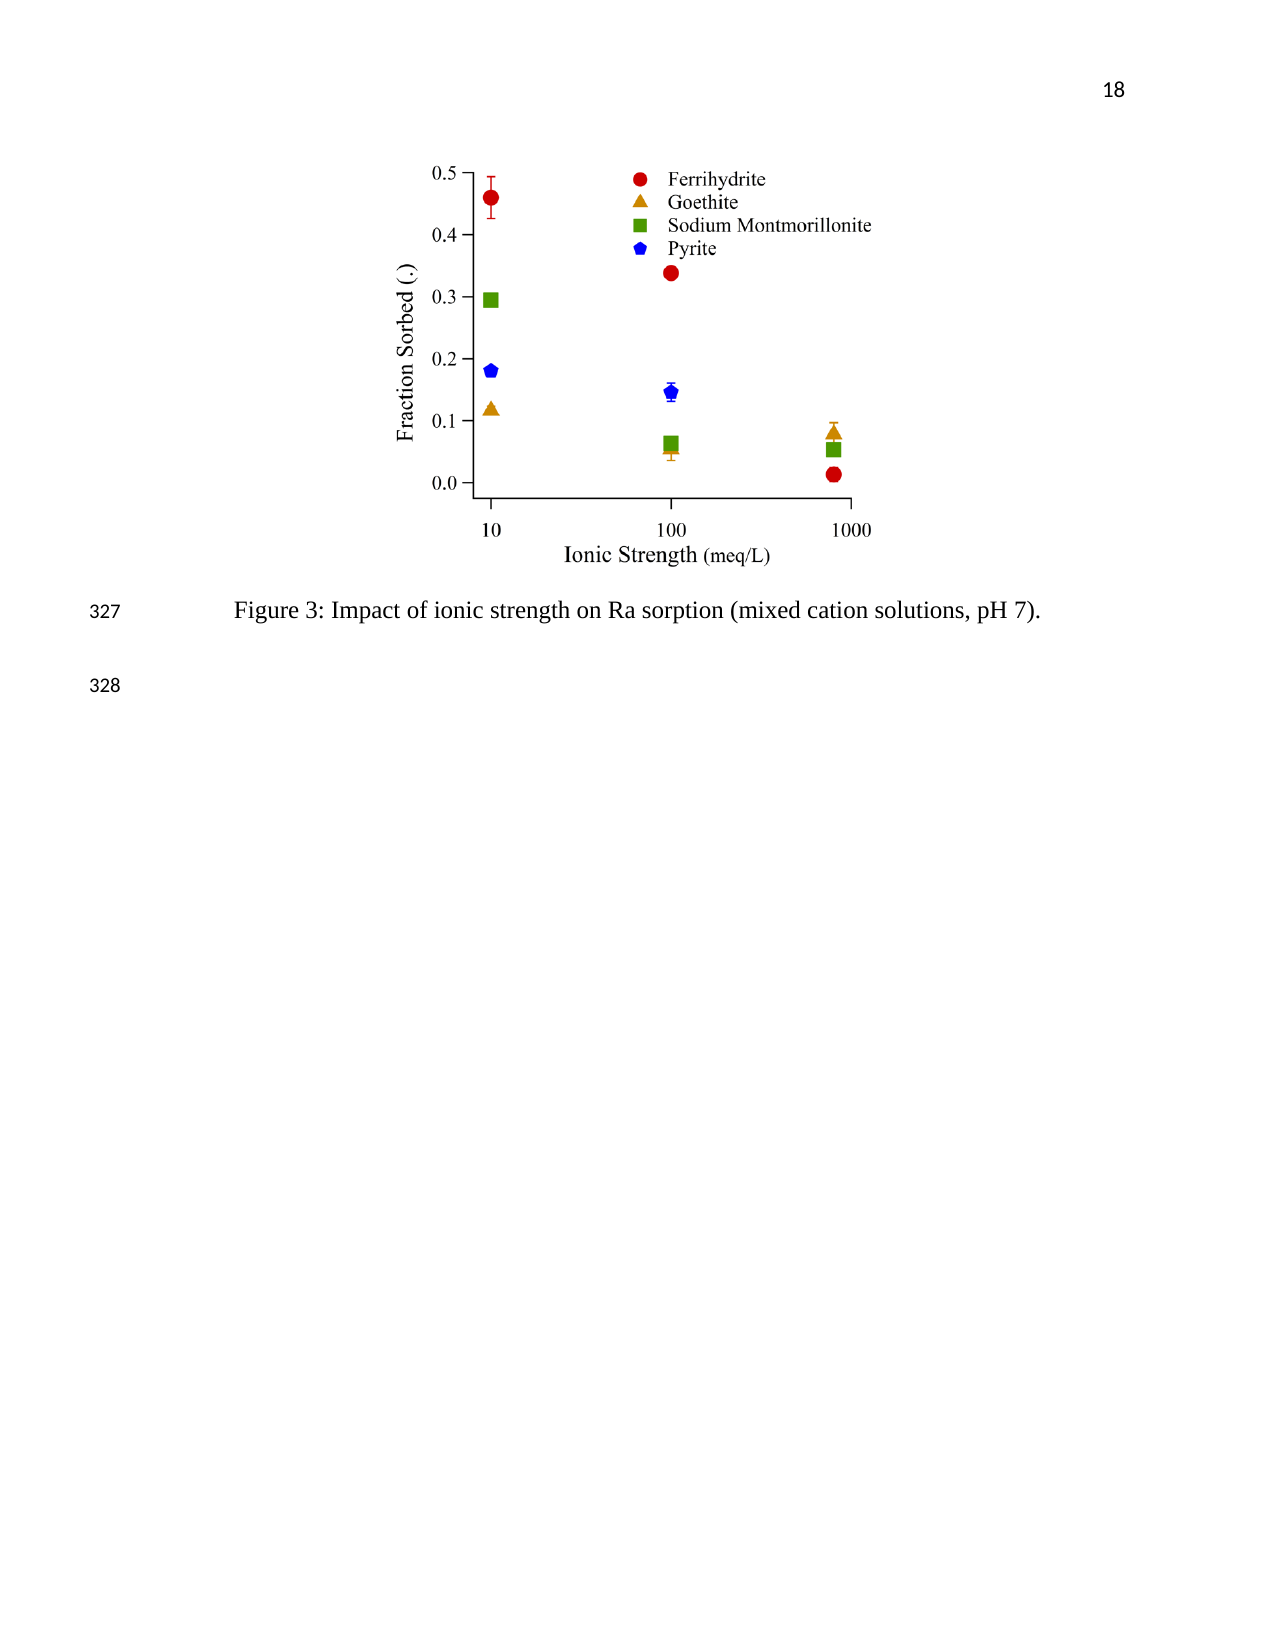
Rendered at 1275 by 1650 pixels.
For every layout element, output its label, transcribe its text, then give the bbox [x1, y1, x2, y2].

picture [375, 150, 901, 567]
